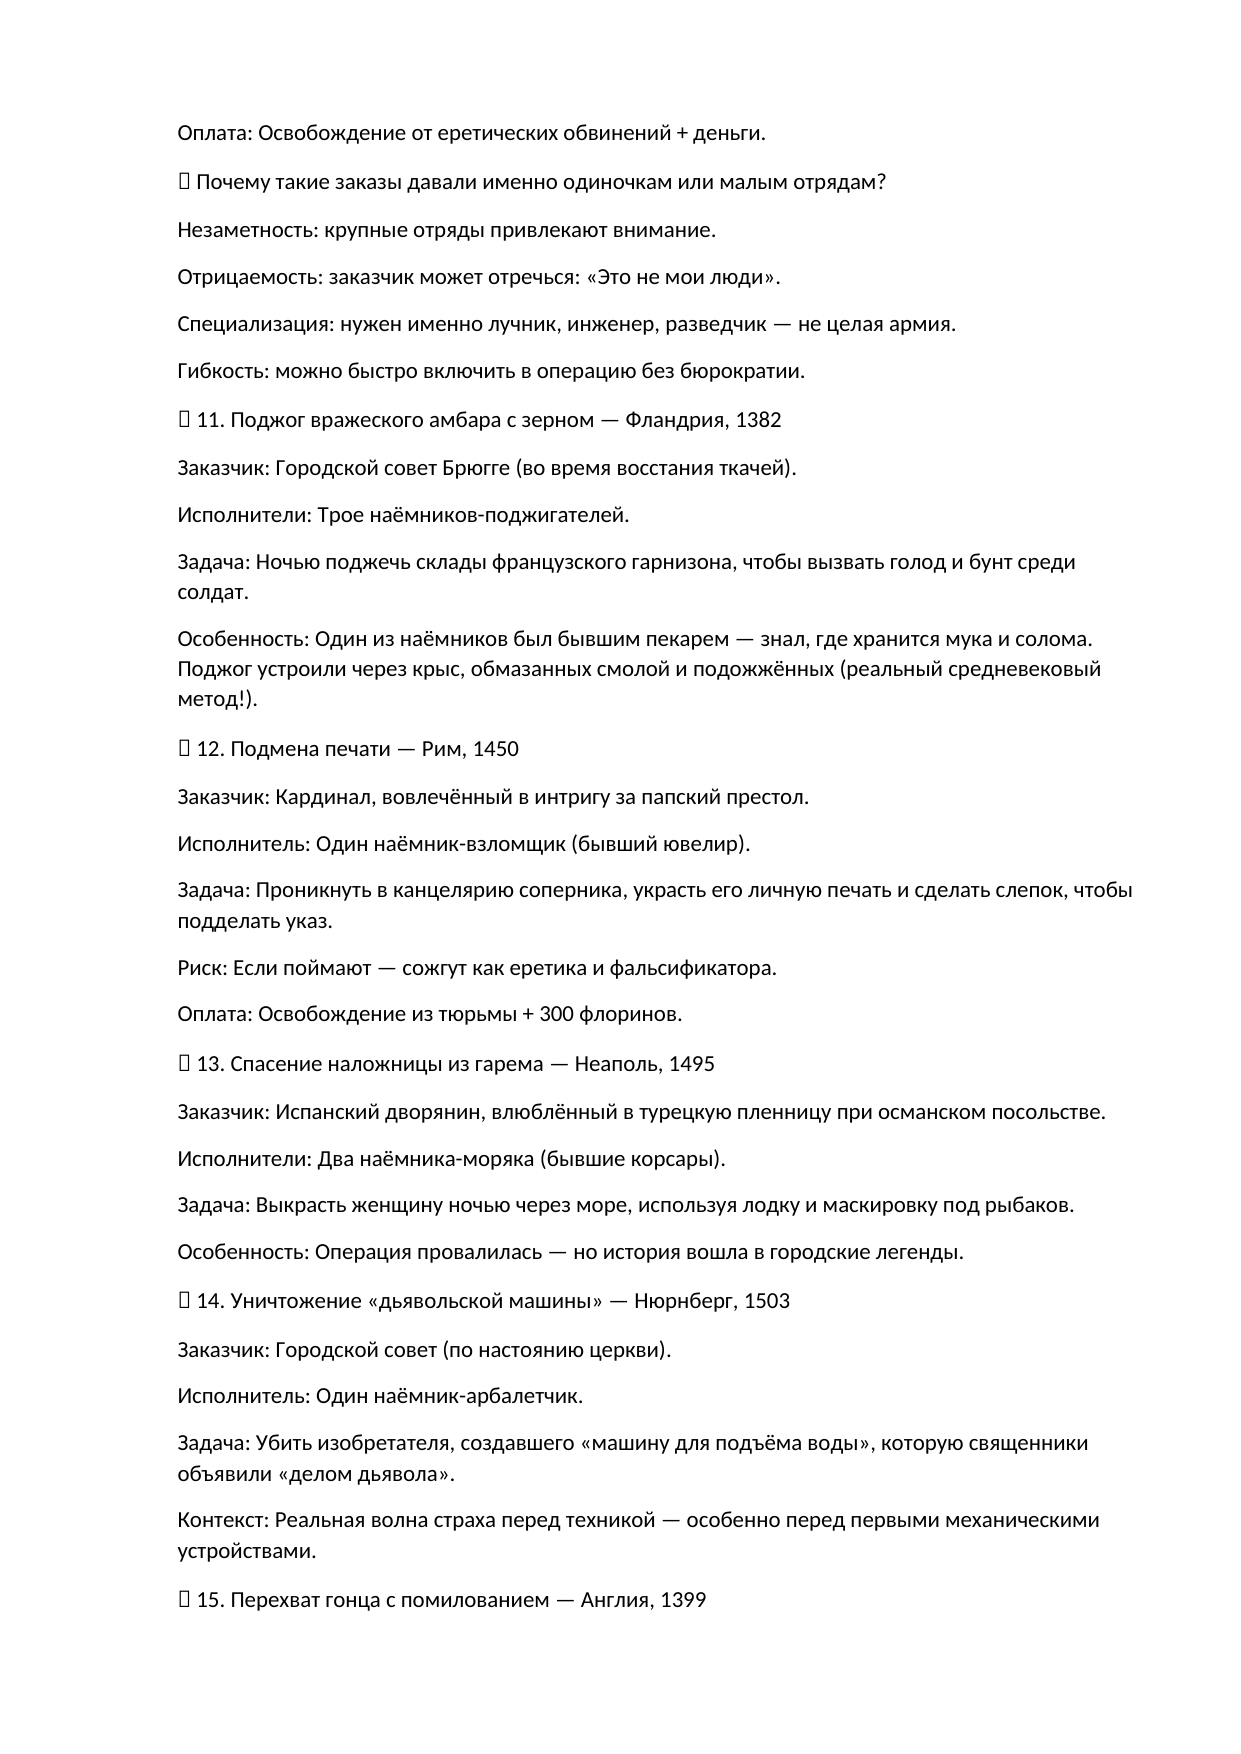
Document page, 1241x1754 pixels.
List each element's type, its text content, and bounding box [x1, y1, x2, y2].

text Специализация: нужен именно лучник, инженер, разведчик — не целая армия. [177, 309, 1152, 337]
text Исполнитель: Один наёмник-арбалетчик. [177, 1382, 1152, 1410]
text Заказчик: Испанский дворянин, влюблённый в турецкую пленницу при османском посольстве. [177, 1097, 1152, 1125]
text Контекст: Реальная волна страха перед техникой — особенно перед первыми механическими устройствами. [177, 1506, 1152, 1564]
text Отрицаемость: заказчик может отречься: «Это не мои люди». [177, 262, 1152, 290]
text Заказчик: Кардинал, вовлечённый в интригу за папский престол. [177, 782, 1152, 810]
text Исполнитель: Один наёмник-взломщик (бывший ювелир). [177, 829, 1152, 857]
text Задача: Убить изобретателя, создавшего «машину для подъёма воды», которую священники объявили «делом дьявола». [177, 1428, 1152, 1487]
text 🔥 13. Спасение наложницы из гарема — Неаполь, 1495 [177, 1046, 1152, 1078]
text Оплата: Освобождение из тюрьмы + 300 флоринов. [177, 999, 1152, 1028]
text Исполнители: Два наёмника-моряка (бывшие корсары). [177, 1144, 1152, 1172]
text Оплата: Освобождение от еретических обвинений + деньги. [177, 118, 1152, 146]
text 🔥 15. Перехват гонца с помилованием — Англия, 1399 [177, 1583, 1152, 1614]
text Риск: Если поймают — сожгут как еретика и фальсификатора. [177, 953, 1152, 981]
text Особенность: Операция провалилась — но история вошла в городские легенды. [177, 1237, 1152, 1266]
text Незаметность: крупные отряды привлекают внимание. [177, 215, 1152, 243]
text Гибкость: можно быстро включить в операцию без бюрократии. [177, 356, 1152, 384]
text 📌 Почему такие заказы давали именно одиночкам или малым отрядам? [177, 165, 1152, 196]
text Заказчик: Городской совет Брюгге (во время восстания ткачей). [177, 453, 1152, 481]
text Особенность: Один из наёмников был бывшим пекарем — знал, где хранится мука и солома. Поджог устроили через крыс, обмазанных смолой и подожжённых (реальный средневековый метод!). [177, 624, 1152, 713]
text 🔥 11. Поджог вражеского амбара с зерном — Фландрия, 1382 [177, 403, 1152, 434]
text 🔥 12. Подмена печати — Рим, 1450 [177, 731, 1152, 763]
text Заказчик: Городской совет (по настоянию церкви). [177, 1335, 1152, 1363]
text Задача: Ночью поджечь склады французского гарнизона, чтобы вызвать голод и бунт среди солдат. [177, 547, 1152, 605]
text Задача: Выкрасть женщину ночью через море, используя лодку и маскировку под рыбаков. [177, 1191, 1152, 1219]
text 🔥 14. Уничтожение «дьявольской машины» — Нюрнберг, 1503 [177, 1284, 1152, 1316]
text Задача: Проникнуть в канцелярию соперника, украсть его личную печать и сделать слепок, чтобы подделать указ. [177, 876, 1152, 934]
text Исполнители: Трое наёмников-поджигателей. [177, 500, 1152, 528]
